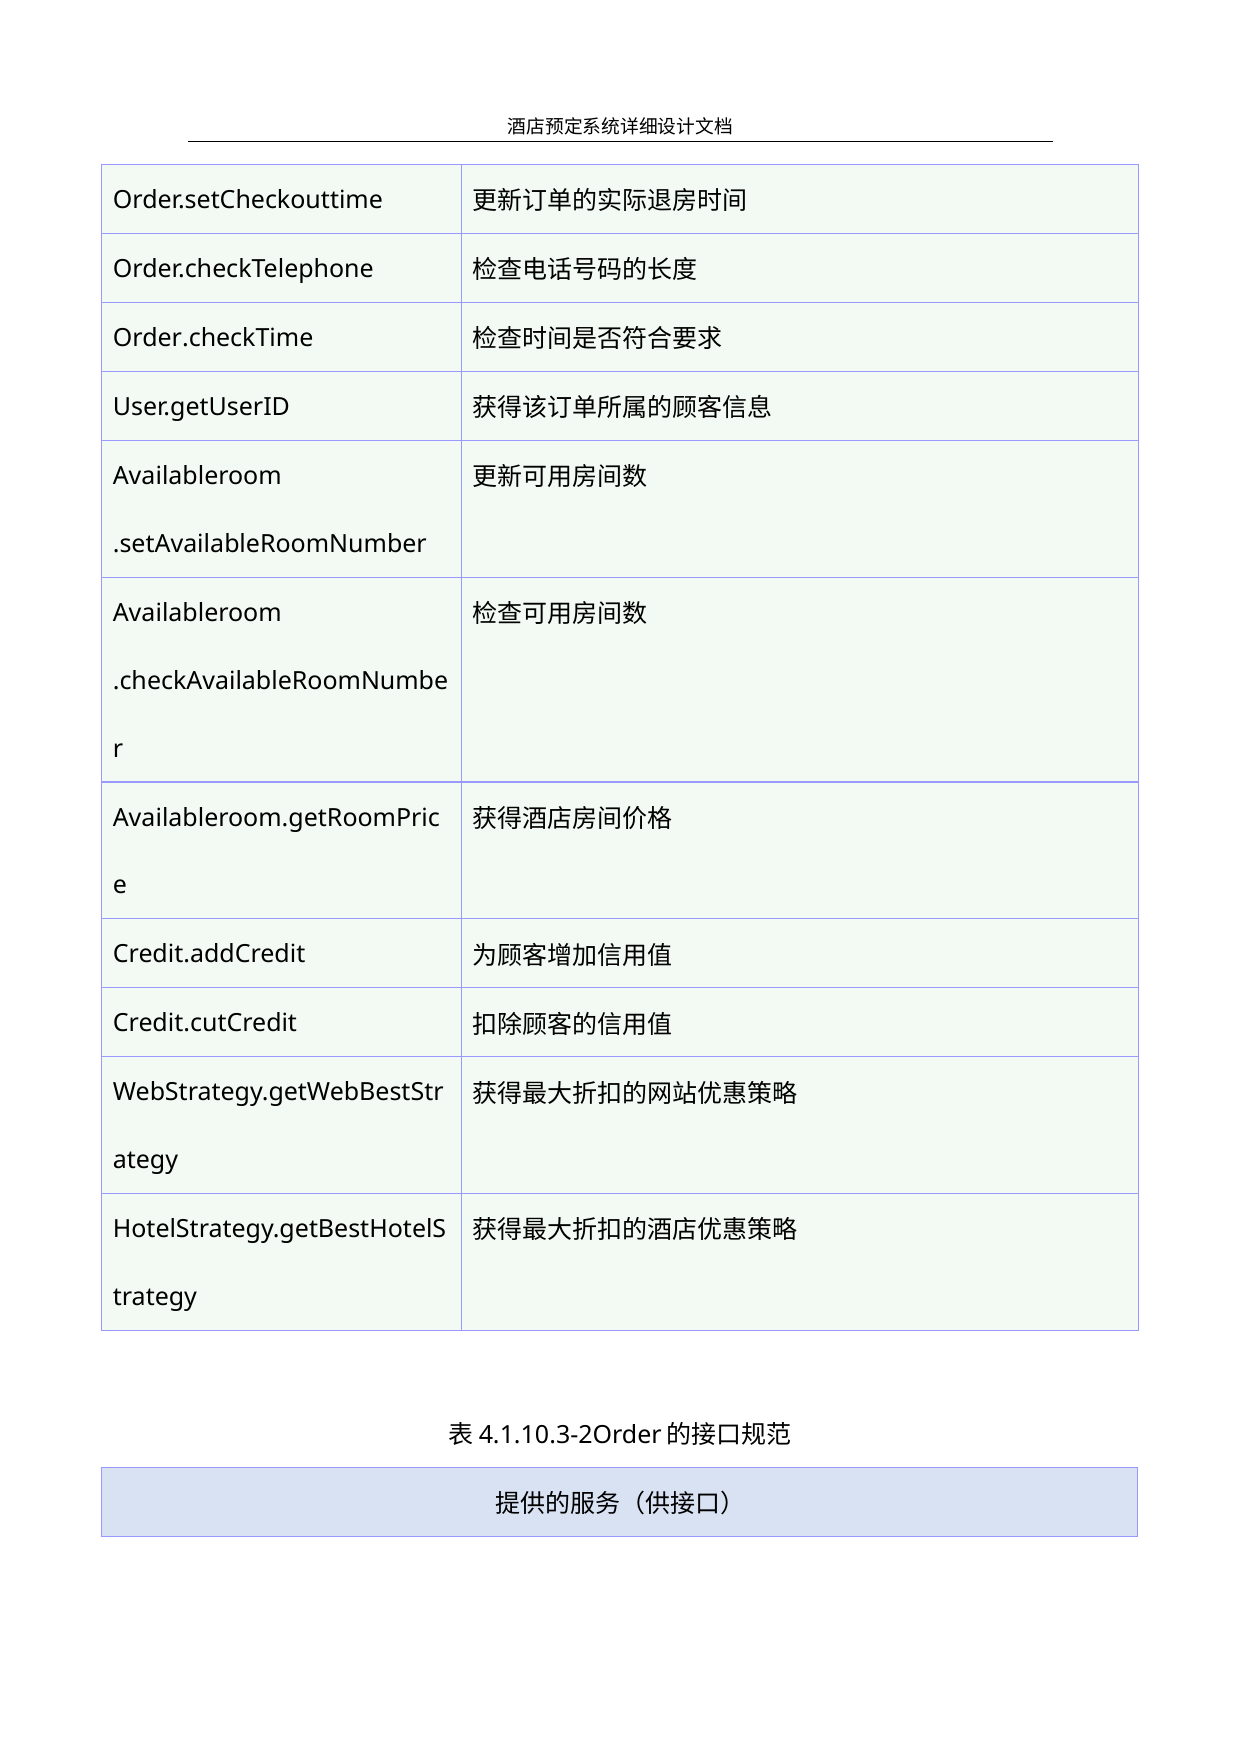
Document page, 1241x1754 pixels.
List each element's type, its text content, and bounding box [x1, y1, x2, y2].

text 表4.1.10.3-2Order的接口规范 [187, 1399, 1053, 1467]
table_cell Credit.cutCredit [102, 988, 461, 1056]
table_cell Availableroom.setAvailableRoomNumber [102, 441, 461, 577]
table_cell 更新可用房间数 [462, 441, 1138, 577]
table_cell 获得最大折扣的网站优惠策略 [462, 1057, 1138, 1193]
table_cell Order.checkTime [102, 303, 461, 371]
table_cell User.getUserID [102, 372, 461, 440]
table_cell 为顾客增加信用值 [462, 919, 1138, 987]
table_cell Availableroom.getRoomPrice [102, 783, 461, 918]
table_cell 获得该订单所属的顾客信息 [462, 372, 1138, 440]
table_cell 检查电话号码的长度 [462, 234, 1138, 302]
table_cell WebStrategy.getWebBestStrategy [102, 1057, 461, 1193]
table_cell 获得酒店房间价格 [462, 783, 1138, 918]
table_cell 检查时间是否符合要求 [462, 303, 1138, 371]
table_cell 检查可用房间数 [462, 578, 1138, 781]
table_cell 更新订单的实际退房时间 [462, 165, 1138, 233]
table_cell Credit.addCredit [102, 919, 461, 987]
table_cell Order.setCheckouttime [102, 165, 461, 233]
table_cell 获得最大折扣的酒店优惠策略 [462, 1194, 1138, 1330]
table_cell Availableroom.checkAvailableRoomNumber [102, 578, 461, 781]
table_cell Order.checkTelephone [102, 234, 461, 302]
table_header 提供的服务（供接口） [102, 1468, 1137, 1536]
table_cell 扣除顾客的信用值 [462, 988, 1138, 1056]
table_cell HotelStrategy.getBestHotelStrategy [102, 1194, 461, 1330]
